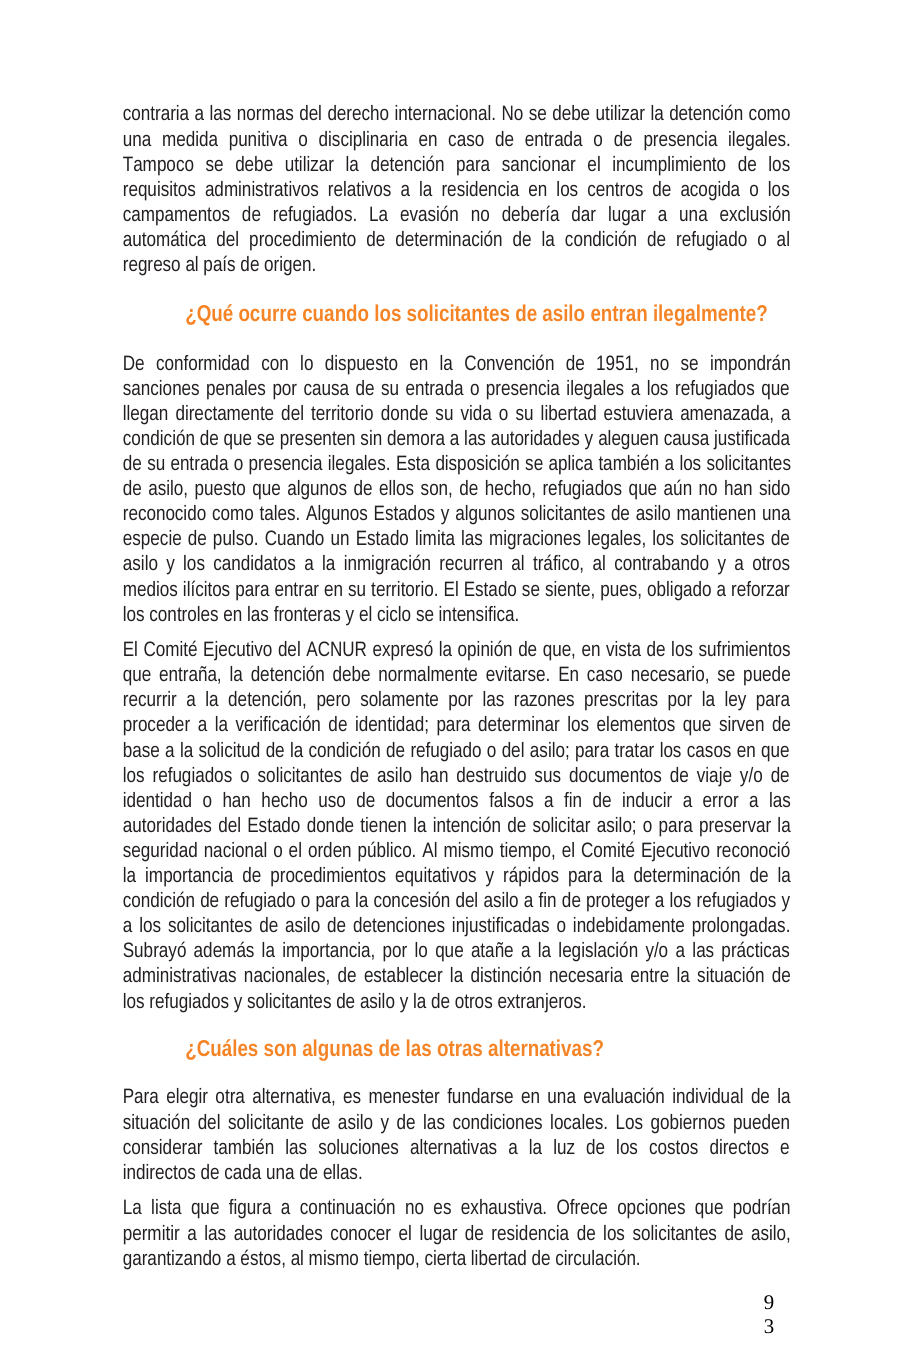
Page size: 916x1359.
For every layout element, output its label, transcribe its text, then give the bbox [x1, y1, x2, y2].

text La lista que figura a continuación no es exhaustiva. Ofrece opciones que podrían permitir a las autoridades conocer el lugar de residencia de los solicitantes de asilo, garantizando a éstos, al mismo tiempo, cierta libertad de circulación. [123, 1195, 792, 1269]
text El Comité Ejecutivo del ACNUR expresó la opinión de que, en vista de los sufrimientos que entraña, la detención debe normalmente evitarse. En caso necesario, se puede recurrir a la detención, pero solamente por las razones prescritas por la ley para proceder a la verificación de identidad; para determinar los elementos que sirven de base a la solicitud de la condición de refugiado o del asilo; para tratar los casos en que los refugiados o solicitantes de asilo han destruido sus documentos de viaje y/o de identidad o han hecho uso de documentos falsos a fin de inducir a error a las autoridades del Estado donde tienen la intención de solicitar asilo; o para preservar la seguridad nacional o el orden público. Al mismo tiempo, el Comité Ejecutivo reconoció la importancia de procedimientos equitativos y rápidos para la determinación de la condición de refugiado o para la concesión del asilo a fin de proteger a los refugiados y a los solicitantes de asilo de detenciones injustificadas o indebidamente prolongadas. Subrayó además la importancia, por lo que atañe a la legislación y/o a las prácticas administrativas nacionales, de establecer la distinción necesaria entre la situación de los refugiados y solicitantes de asilo y la de otros extranjeros. [123, 637, 792, 1012]
text De conformidad con lo dispuesto en la Convención de 1951, no se impondrán sanciones penales por causa de su entrada o presencia ilegales a los refugiados que llegan directamente del territorio donde su vida o su libertad estuviera amenazada, a condición de que se presenten sin demora a las autoridades y aleguen causa justificada de su entrada o presencia ilegales. Esta disposición se aplica también a los solicitantes de asilo, puesto que algunos de ellos son, de hecho, refugiados que aún no han sido reconocido como tales. Algunos Estados y algunos solicitantes de asilo mantienen una especie de pulso. Cuando un Estado limita las migraciones legales, los solicitantes de asilo y los candidatos a la inmigración recurren al tráfico, al contrabando y a otros medios ilícitos para entrar en su territorio. El Estado se siente, pues, obligado a reforzar los controles en las fronteras y el ciclo se intensifica. [123, 351, 792, 626]
text Para elegir otra alternativa, es menester fundarse en una evaluación individual de la situación del solicitante de asilo y de las condiciones locales. Los gobiernos pueden considerar también las soluciones alternativas a la luz de los costos directos e indirectos de cada una de ellas. [123, 1084, 792, 1184]
text ¿Cuáles son algunas de las otras alternativas? [123, 1037, 792, 1062]
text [123, 101, 792, 276]
text ¿Qué ocurre cuando los solicitantes de asilo entran ilegalmente? [185, 300, 792, 326]
